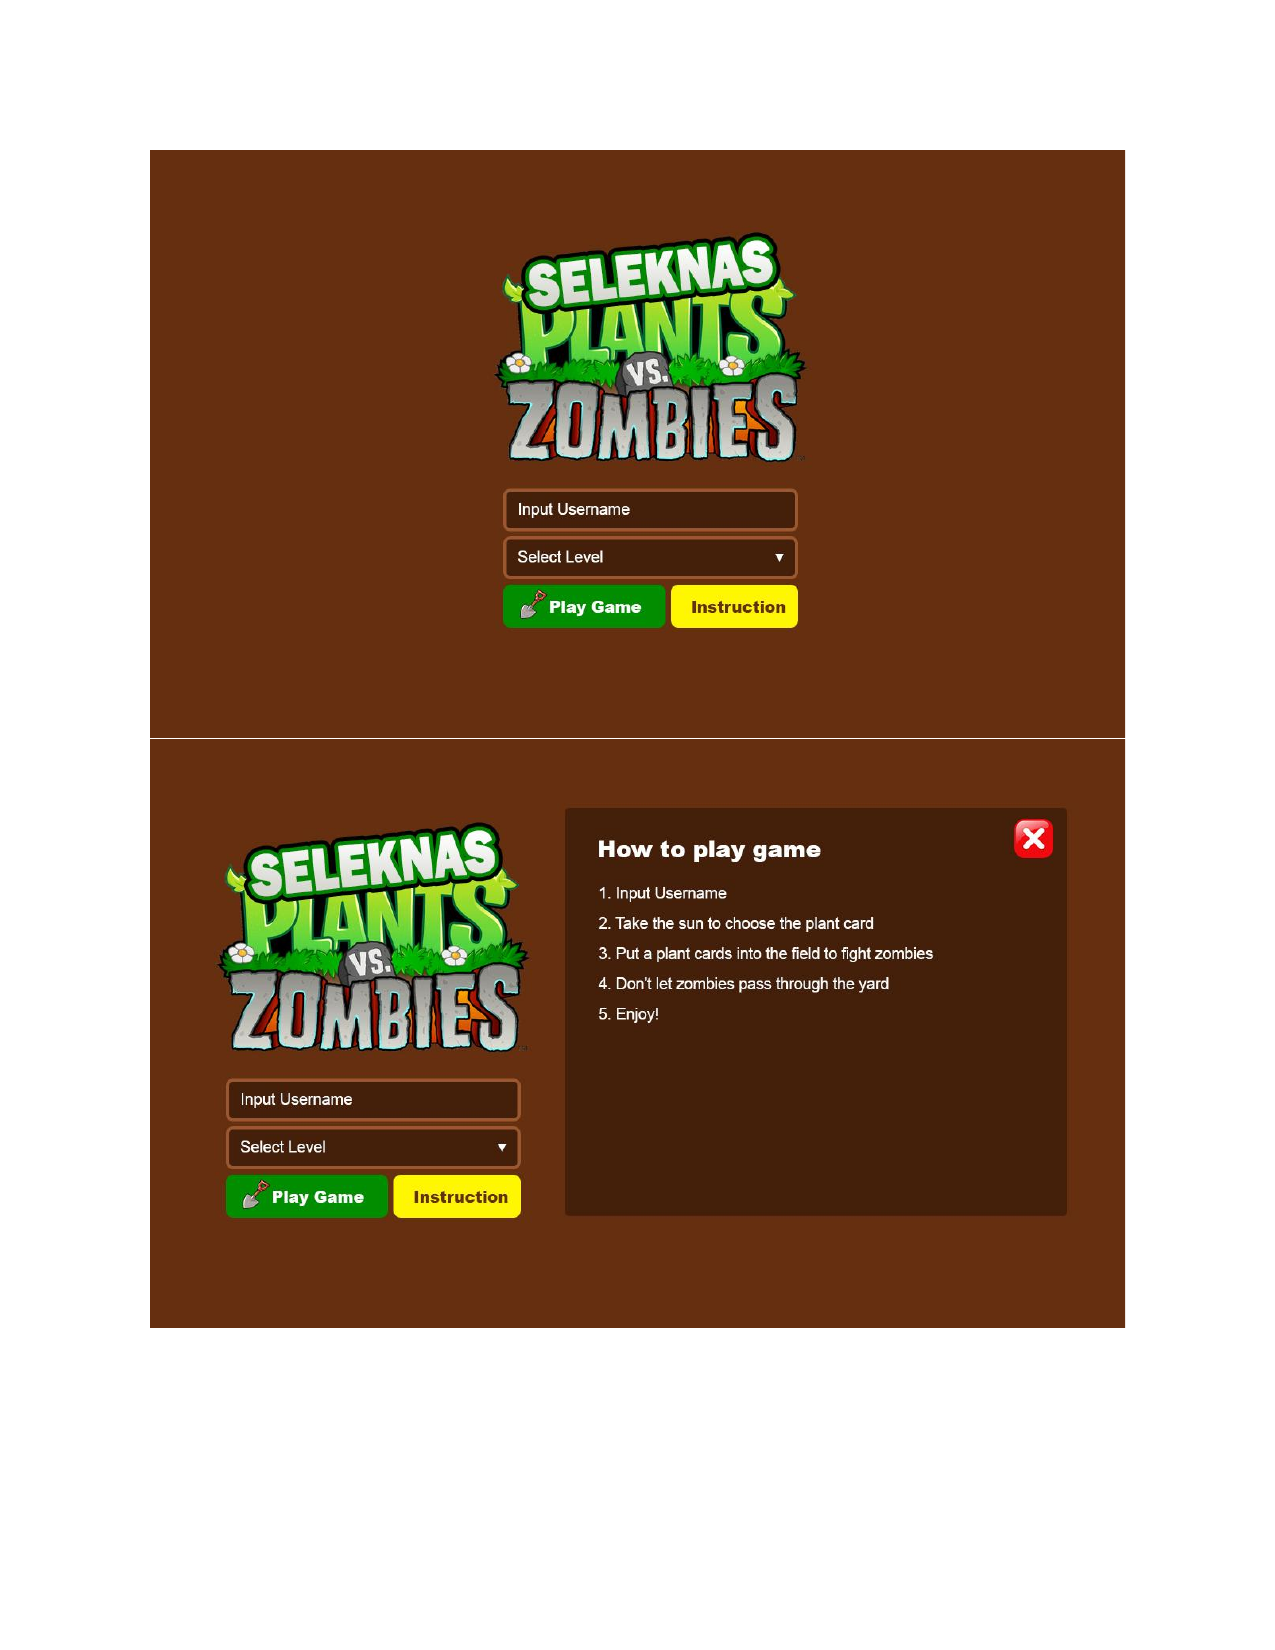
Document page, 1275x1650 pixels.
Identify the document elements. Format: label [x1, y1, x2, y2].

picture [150, 150, 1125, 738]
picture [150, 739, 1125, 1328]
